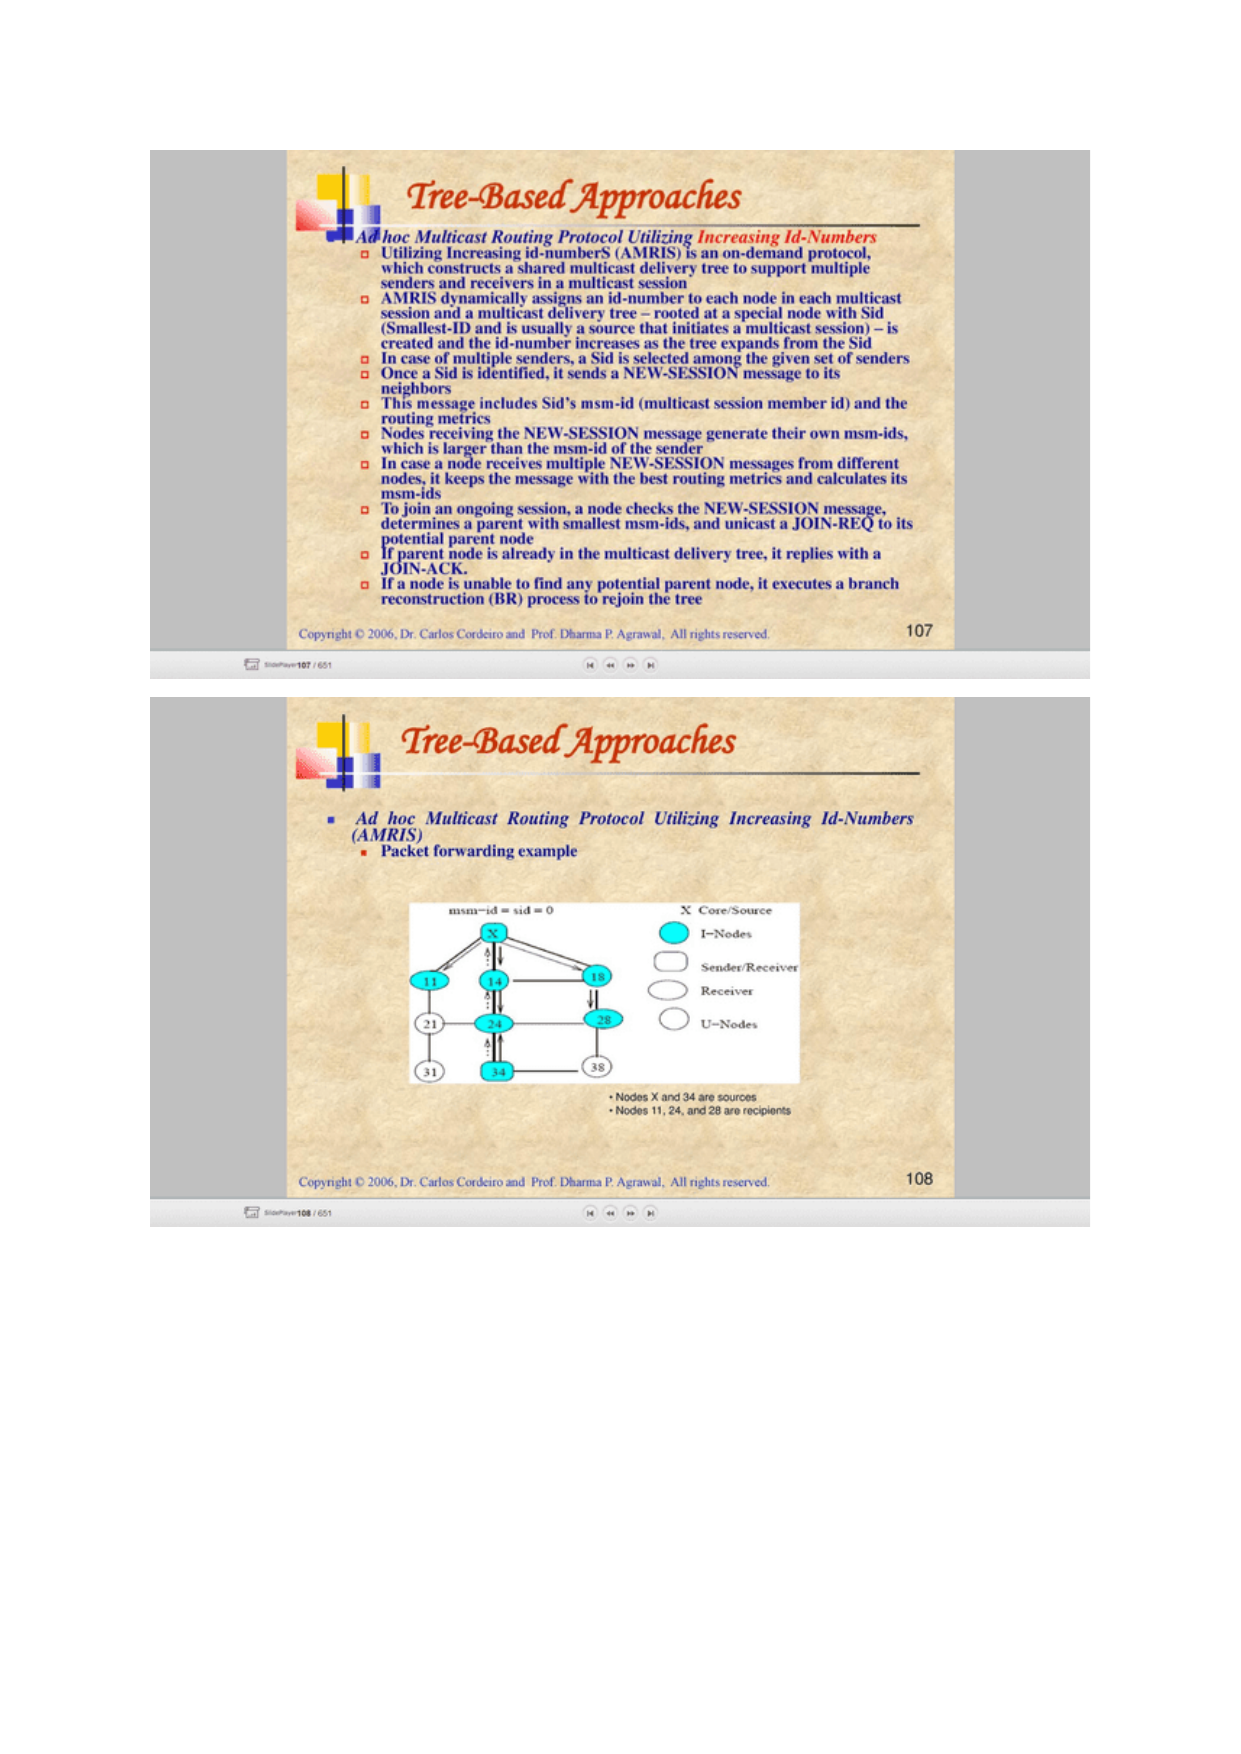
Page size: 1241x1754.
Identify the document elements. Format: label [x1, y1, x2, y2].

picture [150, 150, 1091, 679]
picture [150, 697, 1091, 1227]
